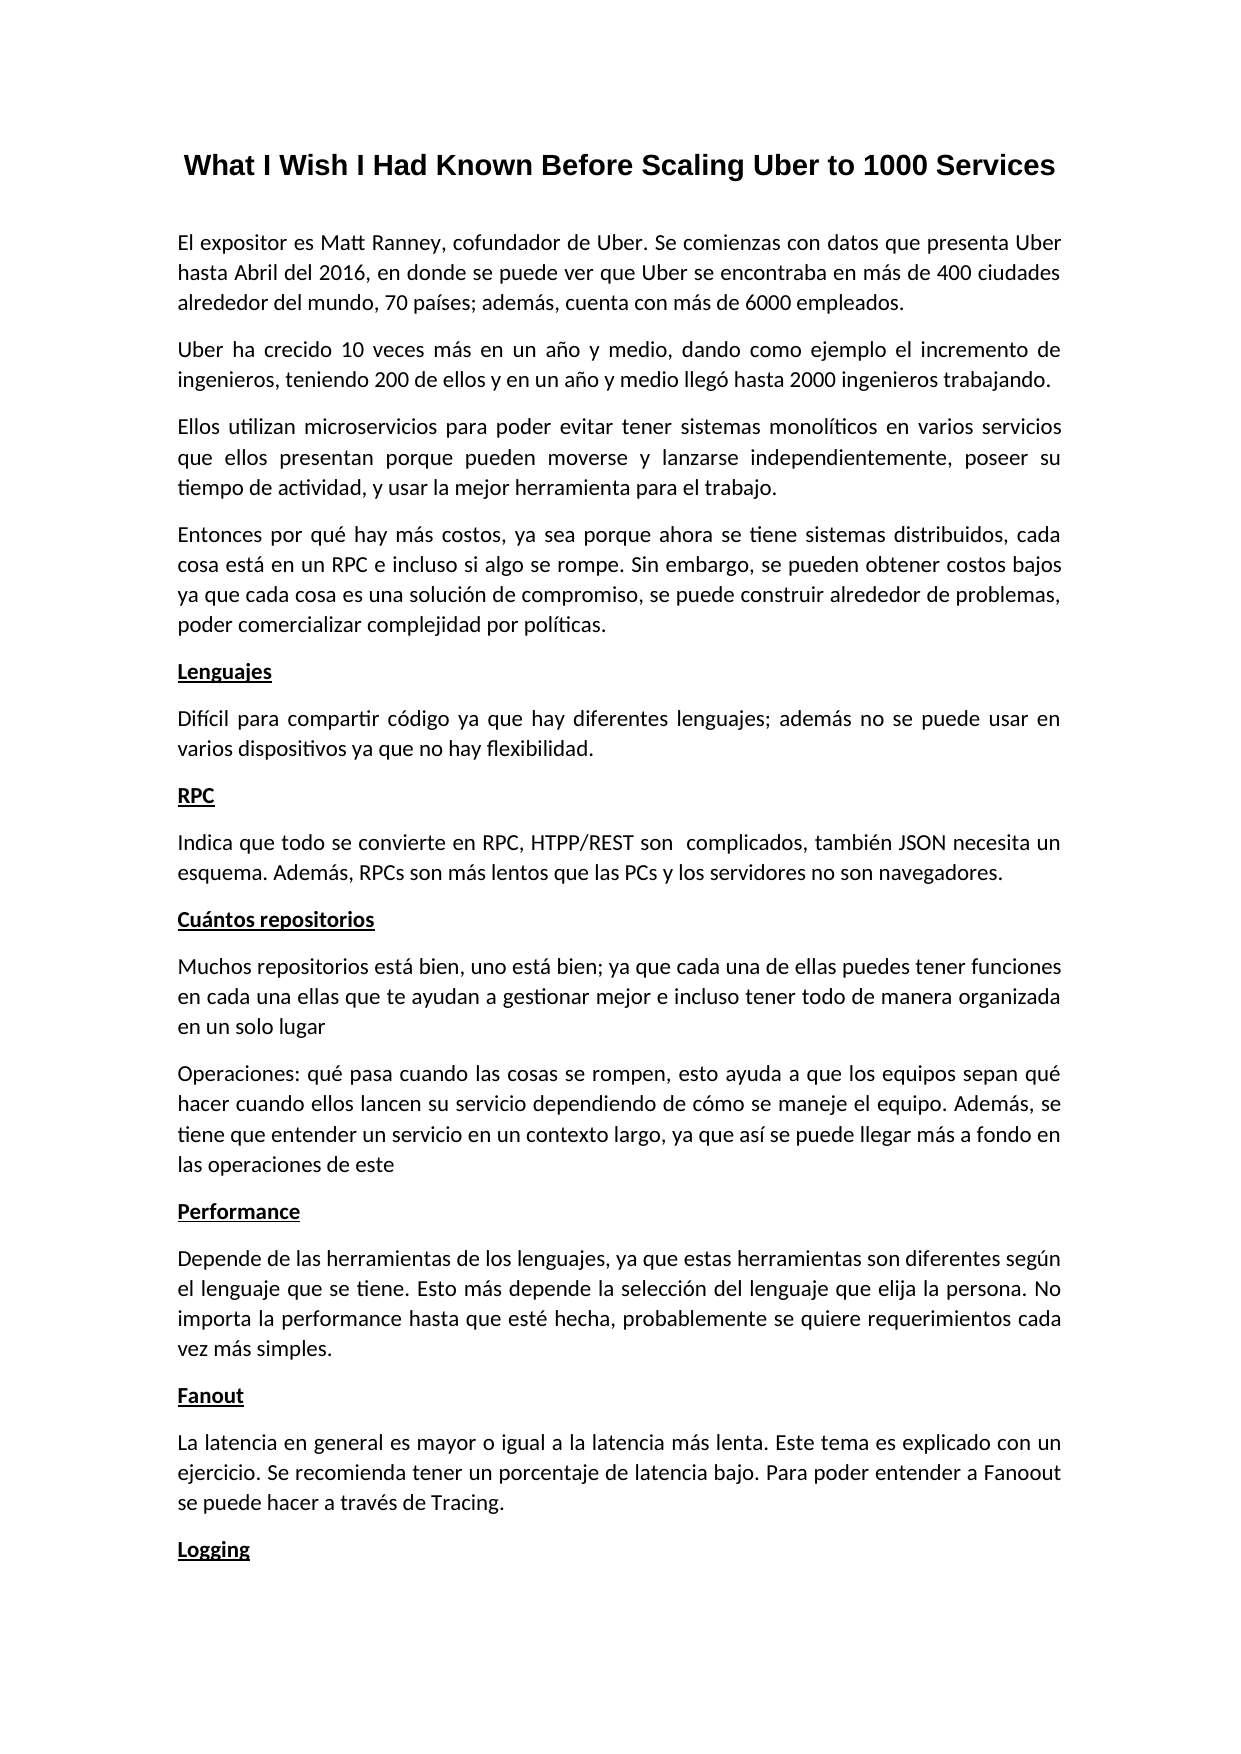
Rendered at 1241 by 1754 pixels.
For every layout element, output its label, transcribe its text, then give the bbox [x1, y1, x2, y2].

text What I Wish I Had Known Before Scaling Uber to 1000 Services [177, 148, 1063, 181]
text Uber ha crecido 10 veces más en un año y medio, dando como ejemplo el incremento de ingenieros, teniendo 200 de ellos y en un año y medio llegó hasta 2000 ingenieros trabajando. [177, 335, 1063, 393]
text Fanout [177, 1381, 1063, 1409]
text Operaciones: qué pasa cuando las cosas se rompen, esto ayuda a que los equipos sepan qué hacer cuando ellos lancen su servicio dependiendo de cómo se maneje el equipo. Además, se tiene que entender un servicio en un contexto largo, ya que así se puede llegar más a fondo en las operaciones de este [177, 1059, 1063, 1178]
text Indica que todo se convierte en RPC, HTPP/REST son complicados, también JSON necesita un esquema. Además, RPCs son más lentos que las PCs y los servidores no son navegadores. [177, 828, 1063, 886]
text Cuántos repositorios [177, 905, 1063, 933]
text Entonces por qué hay más costos, ya sea porque ahora se tiene sistemas distribuidos, cada cosa está en un RPC e incluso si algo se rompe. Sin embargo, se pueden obtener costos bajos ya que cada cosa es una solución de compromiso, se puede construir alrededor de problemas, poder comercializar complejidad por políticas. [177, 520, 1063, 638]
text Ellos utilizan microservicios para poder evitar tener sistemas monolíticos en varios servicios que ellos presentan porque pueden moverse y lanzarse independientemente, poseer su tiempo de actividad, y usar la mejor herramienta para el trabajo. [177, 412, 1063, 501]
text Depende de las herramientas de los lenguajes, ya que estas herramientas son diferentes según el lenguaje que se tiene. Esto más depende la selección del lenguaje que elija la persona. No importa la performance hasta que esté hecha, probablemente se quiere requerimientos cada vez más simples. [177, 1244, 1063, 1362]
text Lenguajes [177, 657, 1063, 685]
text Logging [177, 1535, 1063, 1563]
text Performance [177, 1197, 1063, 1225]
text RPC [177, 781, 1063, 809]
text La latencia en general es mayor o igual a la latencia más lenta. Este tema es explicado con un ejercicio. Se recomienda tener un porcentaje de latencia bajo. Para poder entender a Fanoout se puede hacer a través de Tracing. [177, 1428, 1063, 1516]
text Difícil para compartir código ya que hay diferentes lenguajes; además no se puede usar en varios dispositivos ya que no hay flexibilidad. [177, 704, 1063, 762]
text El expositor es Matt Ranney, cofundador de Uber. Se comienzas con datos que presenta Uber hasta Abril del 2016, en donde se puede ver que Uber se encontraba en más de 400 ciudades alrededor del mundo, 70 países; además, cuenta con más de 6000 empleados. [177, 228, 1063, 316]
text Muchos repositorios está bien, uno está bien; ya que cada una de ellas puedes tener funciones en cada una ellas que te ayudan a gestionar mejor e incluso tener todo de manera organizada en un solo lugar [177, 952, 1063, 1040]
